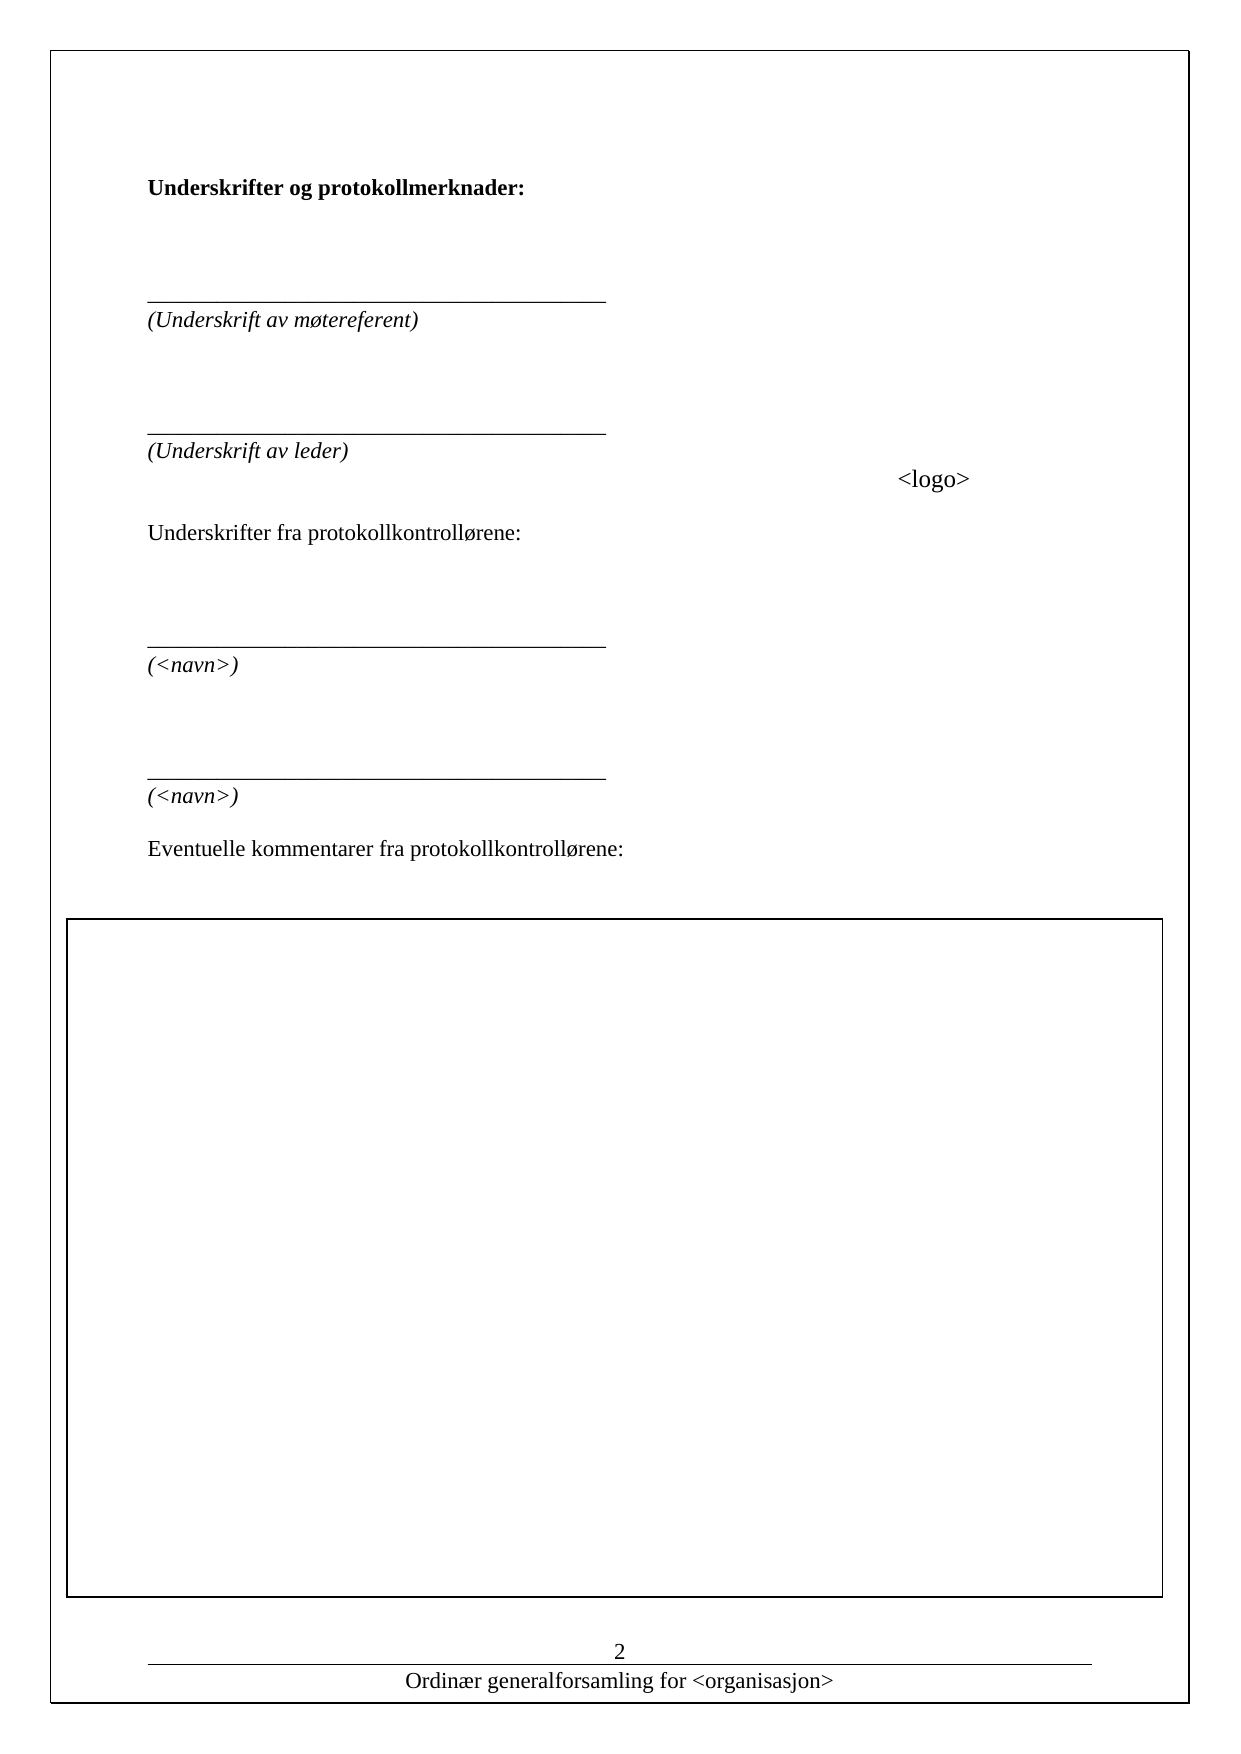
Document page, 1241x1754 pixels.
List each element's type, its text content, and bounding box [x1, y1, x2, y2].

text Underskrifter fra protokollkontrollørene: [147, 519, 1092, 545]
text (Underskrift av møtereferent) [147, 306, 1092, 332]
text (<navn>) [147, 651, 1092, 677]
text (<navn>) [147, 782, 1092, 809]
text <logo> [147, 464, 1092, 492]
text ________________________________________ [147, 411, 1092, 437]
text ________________________________________ [147, 756, 1092, 782]
text ________________________________________ [147, 279, 1092, 306]
text Eventuelle kommentarer fra protokollkontrollørene: [147, 835, 1092, 861]
text (Underskrift av leder) [147, 437, 1092, 464]
text Underskrifter og protokollmerknader: [147, 174, 1092, 200]
text ________________________________________ [147, 624, 1092, 651]
